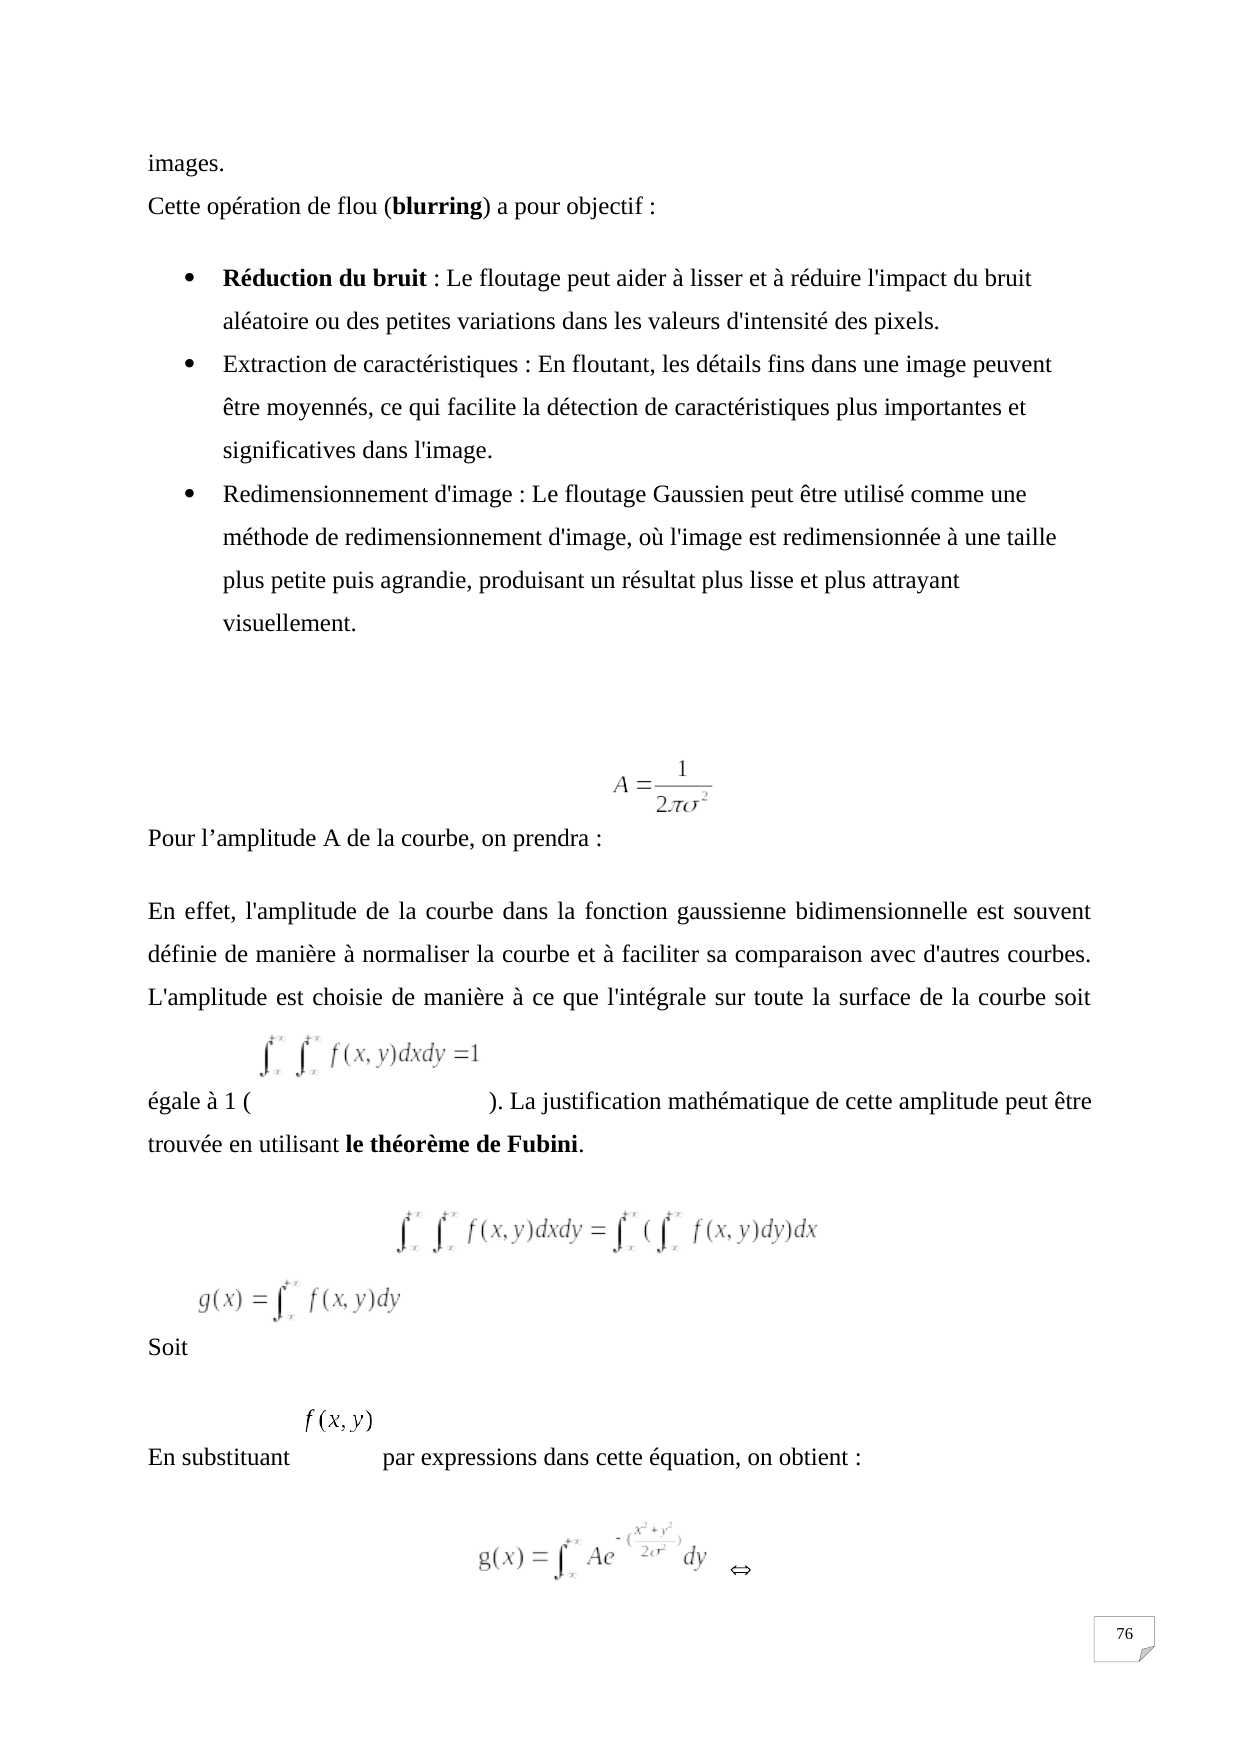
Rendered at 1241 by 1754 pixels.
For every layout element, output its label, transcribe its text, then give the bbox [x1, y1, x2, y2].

list Réduction du bruit : Le floutage peut aider à lisser et à réduire l'impact du bruit aléatoire ou des petites variations dans les valeurs d'intensité des pixels. [185, 263, 1093, 335]
text En substituant par expressions dans cette équation, on obtient : [148, 1404, 1093, 1471]
list Redimensionnement d'image : Le floutage Gaussien peut être utilisé comme une méthode de redimensionnement d'image, où l'image est redimensionnée à une taille plus petite puis agrandie, produisant un résultat plus lisse et plus attrayant visuellement. [185, 479, 1093, 637]
text Soit [148, 1271, 1093, 1360]
text Pour l’amplitude A de la courbe, on prendra : [148, 753, 1093, 852]
text Cette opération de flou (blurring) a pour objectif : [148, 191, 1093, 219]
text En effet, l'amplitude de la courbe dans la fonction gaussienne bidimensionnelle est souvent définie de manière à normaliser la courbe et à faciliter sa comparaison avec d'autres courbes. L'amplitude est choisie de manière à ce que l'intégrale sur toute la surface de la courbe soit égale à 1 ( ). La justification mathématique de cette amplitude peut être trouvée en utilisant le théorème de Fubini. [148, 896, 1093, 1158]
list Extraction de caractéristiques : En floutant, les détails fins dans une image peuvent être moyennés, ce qui facilite la détection de caractéristiques plus importantes et significatives dans l'image. [185, 349, 1093, 464]
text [148, 148, 1093, 176]
